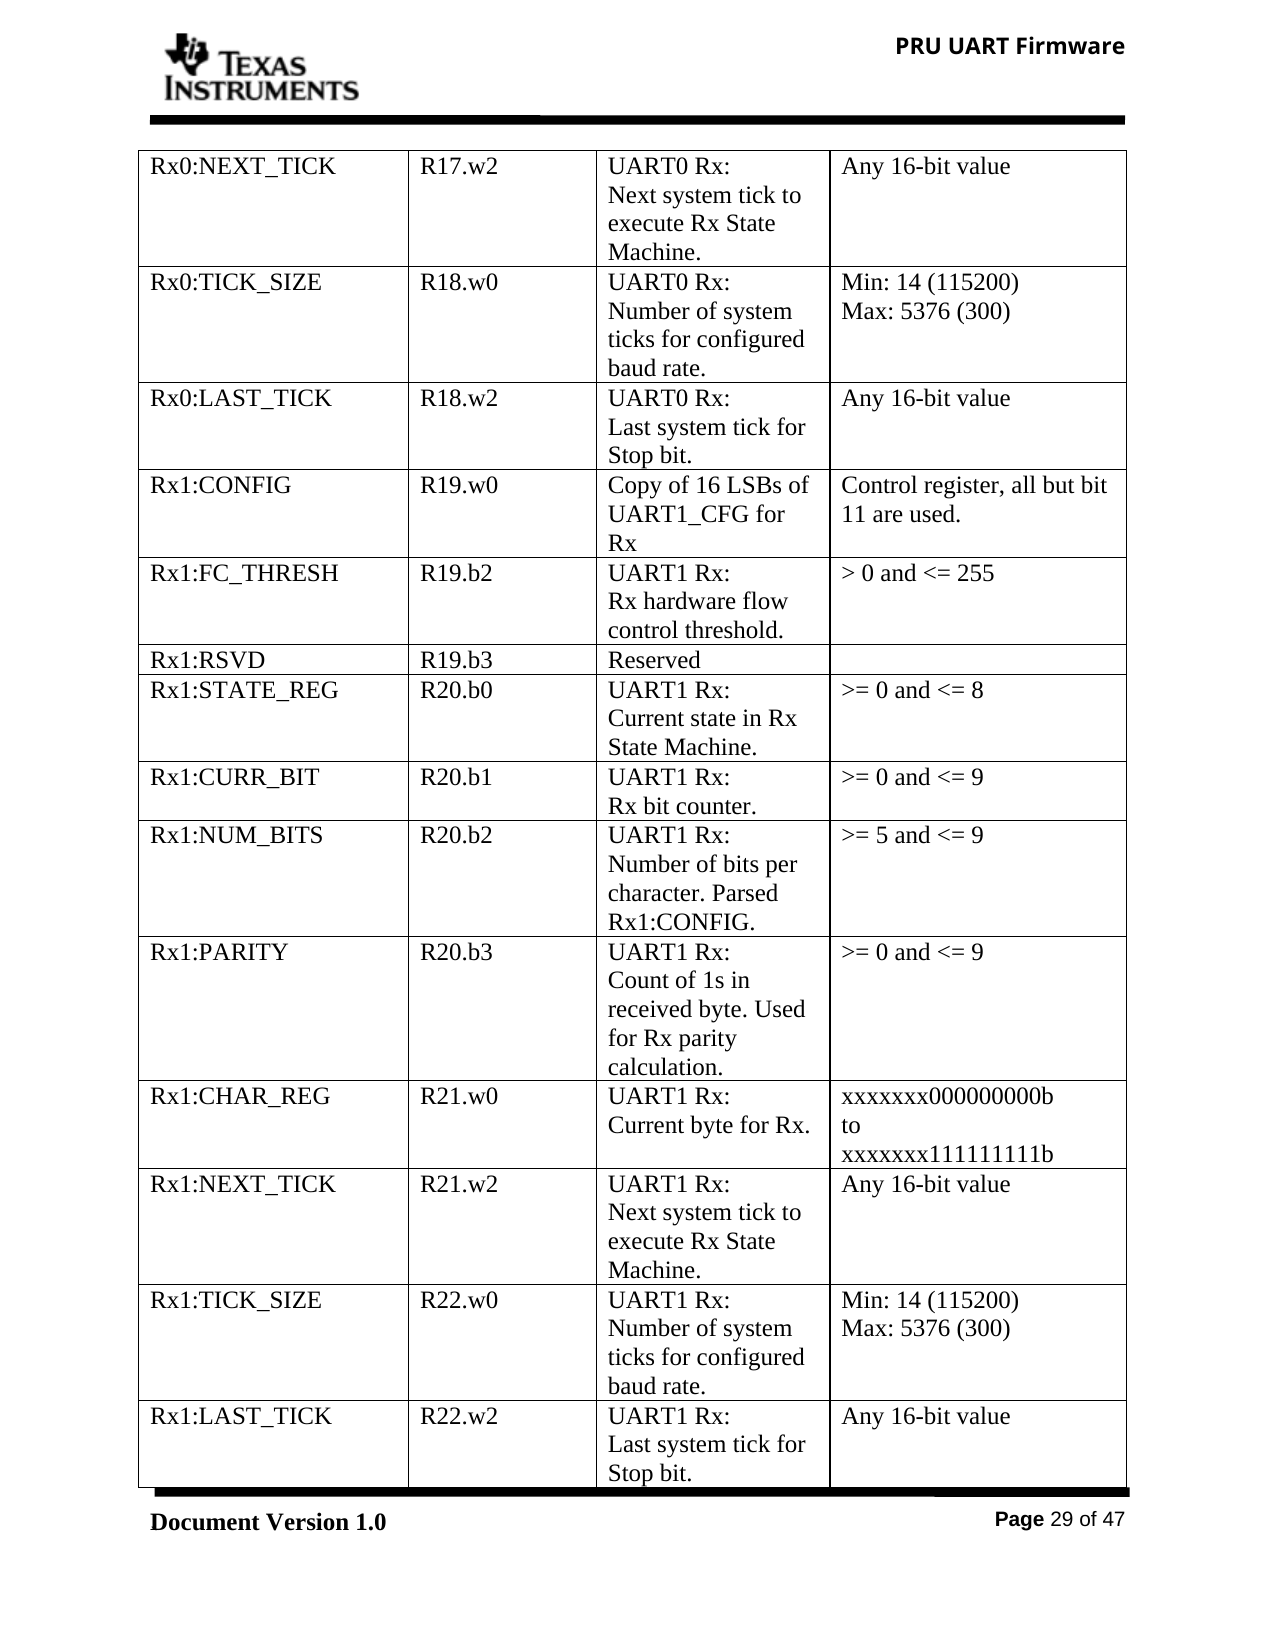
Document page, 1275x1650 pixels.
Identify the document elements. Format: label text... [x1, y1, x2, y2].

table_cell UART1 Rx: Rx hardware flow control threshold. [597, 558, 829, 644]
table_cell R17.w2 [409, 151, 596, 266]
table_cell xxxxxxx000000000b to xxxxxxx111111111b [831, 1081, 1126, 1168]
table_cell R20.b0 [409, 675, 596, 761]
table_cell R22.w2 [409, 1401, 596, 1487]
table_cell >= 0 and <= 9 [831, 762, 1126, 819]
table_cell [831, 645, 1126, 674]
table_cell R19.b3 [409, 645, 596, 674]
table_cell Rx1:RSVD [139, 645, 408, 674]
table_cell R18.w2 [409, 383, 596, 469]
table_cell Any 16-bit value [831, 383, 1126, 469]
table_cell Min: 14 (115200) Max: 5376 (300) [831, 267, 1126, 382]
table_cell UART0 Rx: Next system tick to execute Rx State Machine. [597, 151, 829, 266]
table_cell R19.w0 [409, 470, 596, 557]
table_cell Rx1:NUM_BITS [139, 821, 408, 936]
table_cell Rx1:NEXT_TICK [139, 1169, 408, 1284]
table_cell Rx1:TICK_SIZE [139, 1285, 408, 1400]
table_cell Rx0:NEXT_TICK [139, 151, 408, 266]
table_cell UART1 Rx: Next system tick to execute Rx State Machine. [597, 1169, 829, 1284]
table_cell Any 16-bit value [831, 1401, 1126, 1487]
table_cell Rx1:PARITY [139, 937, 408, 1080]
table_cell R18.w0 [409, 267, 596, 382]
table_cell Rx1:FC_THRESH [139, 558, 408, 644]
table_cell UART1 Rx: Last system tick for Stop bit. [597, 1401, 829, 1487]
table_cell UART0 Rx: Last system tick for Stop bit. [597, 383, 829, 469]
table_cell R20.b1 [409, 762, 596, 819]
table_cell R20.b2 [409, 821, 596, 936]
table_cell Any 16-bit value [831, 1169, 1126, 1284]
table_cell UART1 Rx: Current state in Rx State Machine. [597, 675, 829, 761]
table_cell Min: 14 (115200) Max: 5376 (300) [831, 1285, 1126, 1400]
table_cell Reserved [597, 645, 829, 674]
table_cell Rx0:TICK_SIZE [139, 267, 408, 382]
picture [150, 30, 374, 105]
table_cell Rx1:CHAR_REG [139, 1081, 408, 1168]
table_cell Rx1:LAST_TICK [139, 1401, 408, 1487]
table_cell Control register, all but bit 11 are used. [831, 470, 1126, 557]
table_cell >= 0 and <= 8 [831, 675, 1126, 761]
table_cell Copy of 16 LSBs of UART1_CFG for Rx [597, 470, 829, 557]
table_cell UART1 Rx: Count of 1s in received byte. Used for Rx parity calculation. [597, 937, 829, 1080]
table_cell > 0 and <= 255 [831, 558, 1126, 644]
table_cell UART0 Rx: Number of system ticks for configured baud rate. [597, 267, 829, 382]
table_cell Any 16-bit value [831, 151, 1126, 266]
table_cell R20.b3 [409, 937, 596, 1080]
table_cell UART1 Rx: Number of system ticks for configured baud rate. [597, 1285, 829, 1400]
table_cell UART1 Rx: Current byte for Rx. [597, 1081, 829, 1168]
table_cell Rx1:CONFIG [139, 470, 408, 557]
table_cell R21.w2 [409, 1169, 596, 1284]
table_cell R21.w0 [409, 1081, 596, 1168]
table_cell Rx0:LAST_TICK [139, 383, 408, 469]
table_cell R22.w0 [409, 1285, 596, 1400]
table_cell R19.b2 [409, 558, 596, 644]
table_cell Rx1:STATE_REG [139, 675, 408, 761]
table_cell >= 0 and <= 9 [831, 937, 1126, 1080]
table_cell Rx1:CURR_BIT [139, 762, 408, 819]
table_cell UART1 Rx: Rx bit counter. [597, 762, 829, 819]
table_cell >= 5 and <= 9 [831, 821, 1126, 936]
table_cell UART1 Rx: Number of bits per character. Parsed Rx1:CONFIG. [597, 821, 829, 936]
